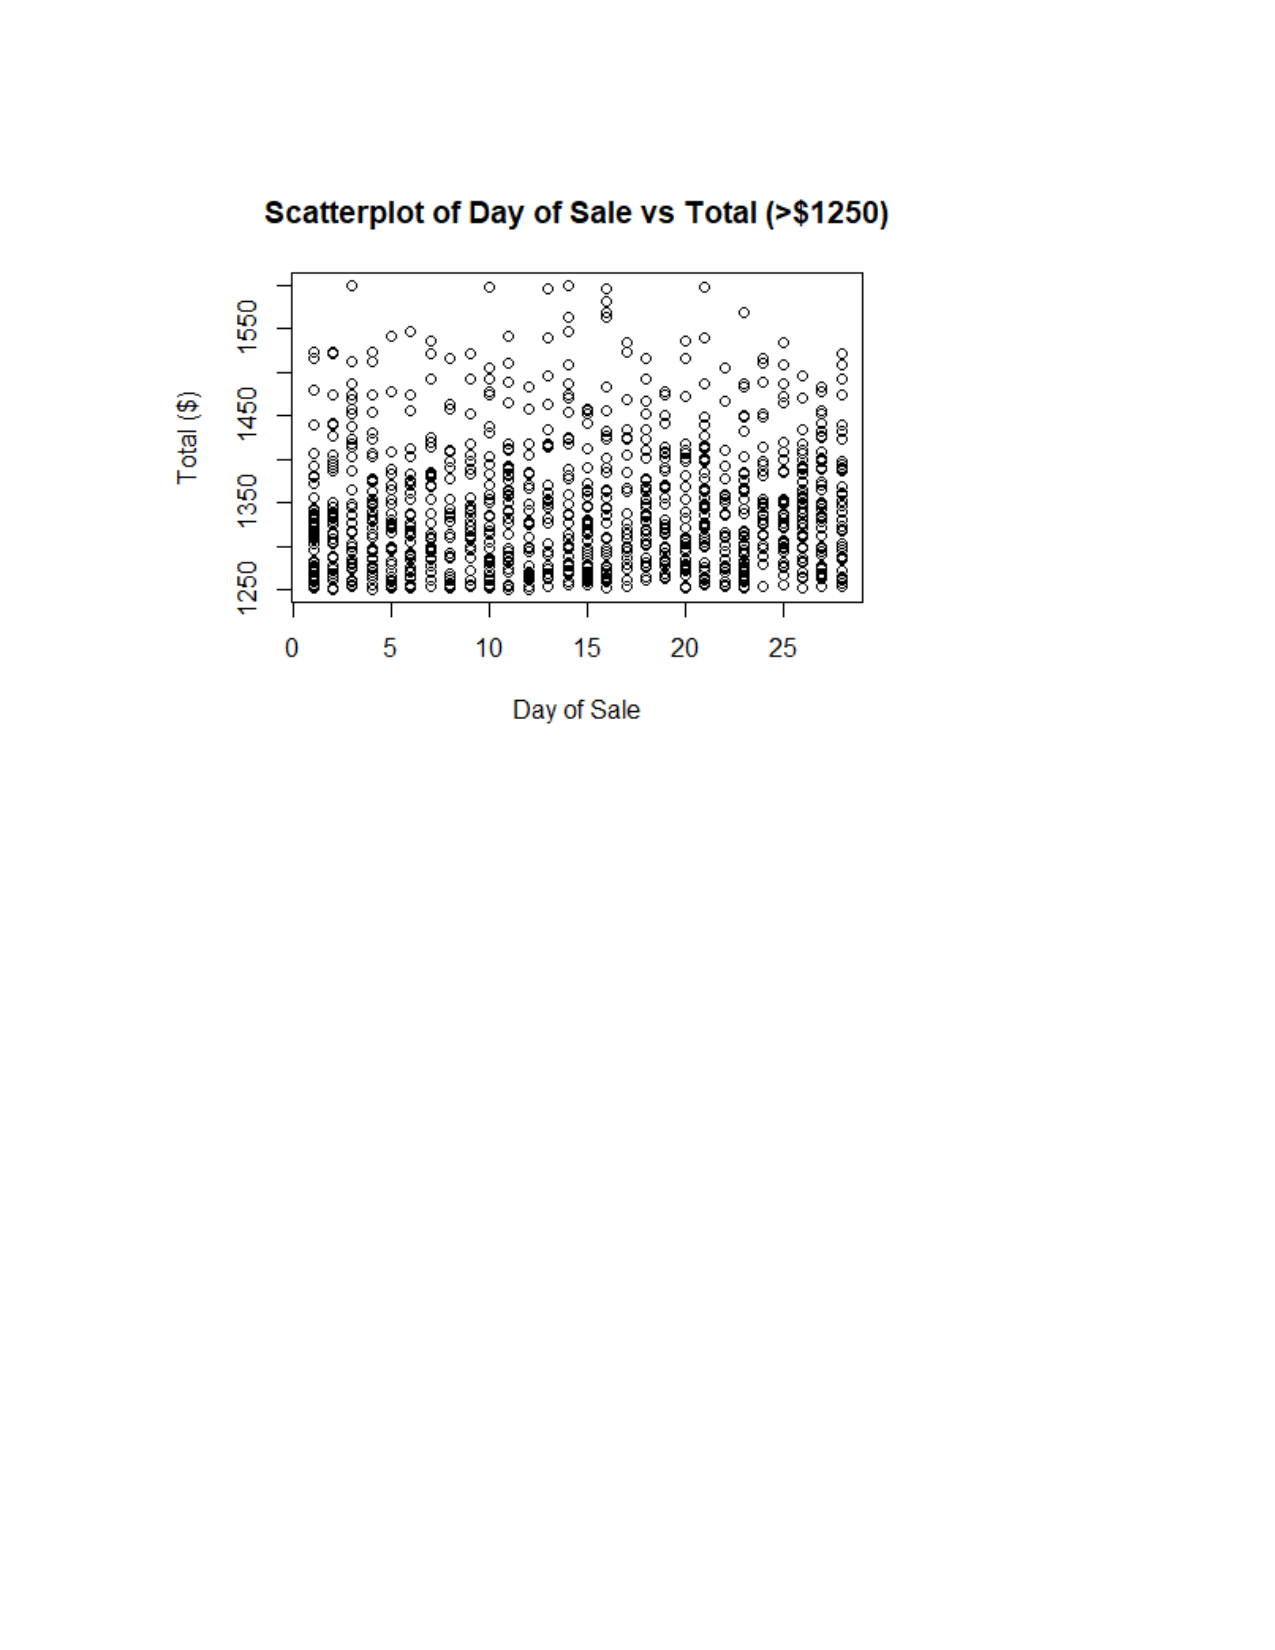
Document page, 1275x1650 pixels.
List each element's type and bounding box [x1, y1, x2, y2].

picture [168, 150, 927, 757]
